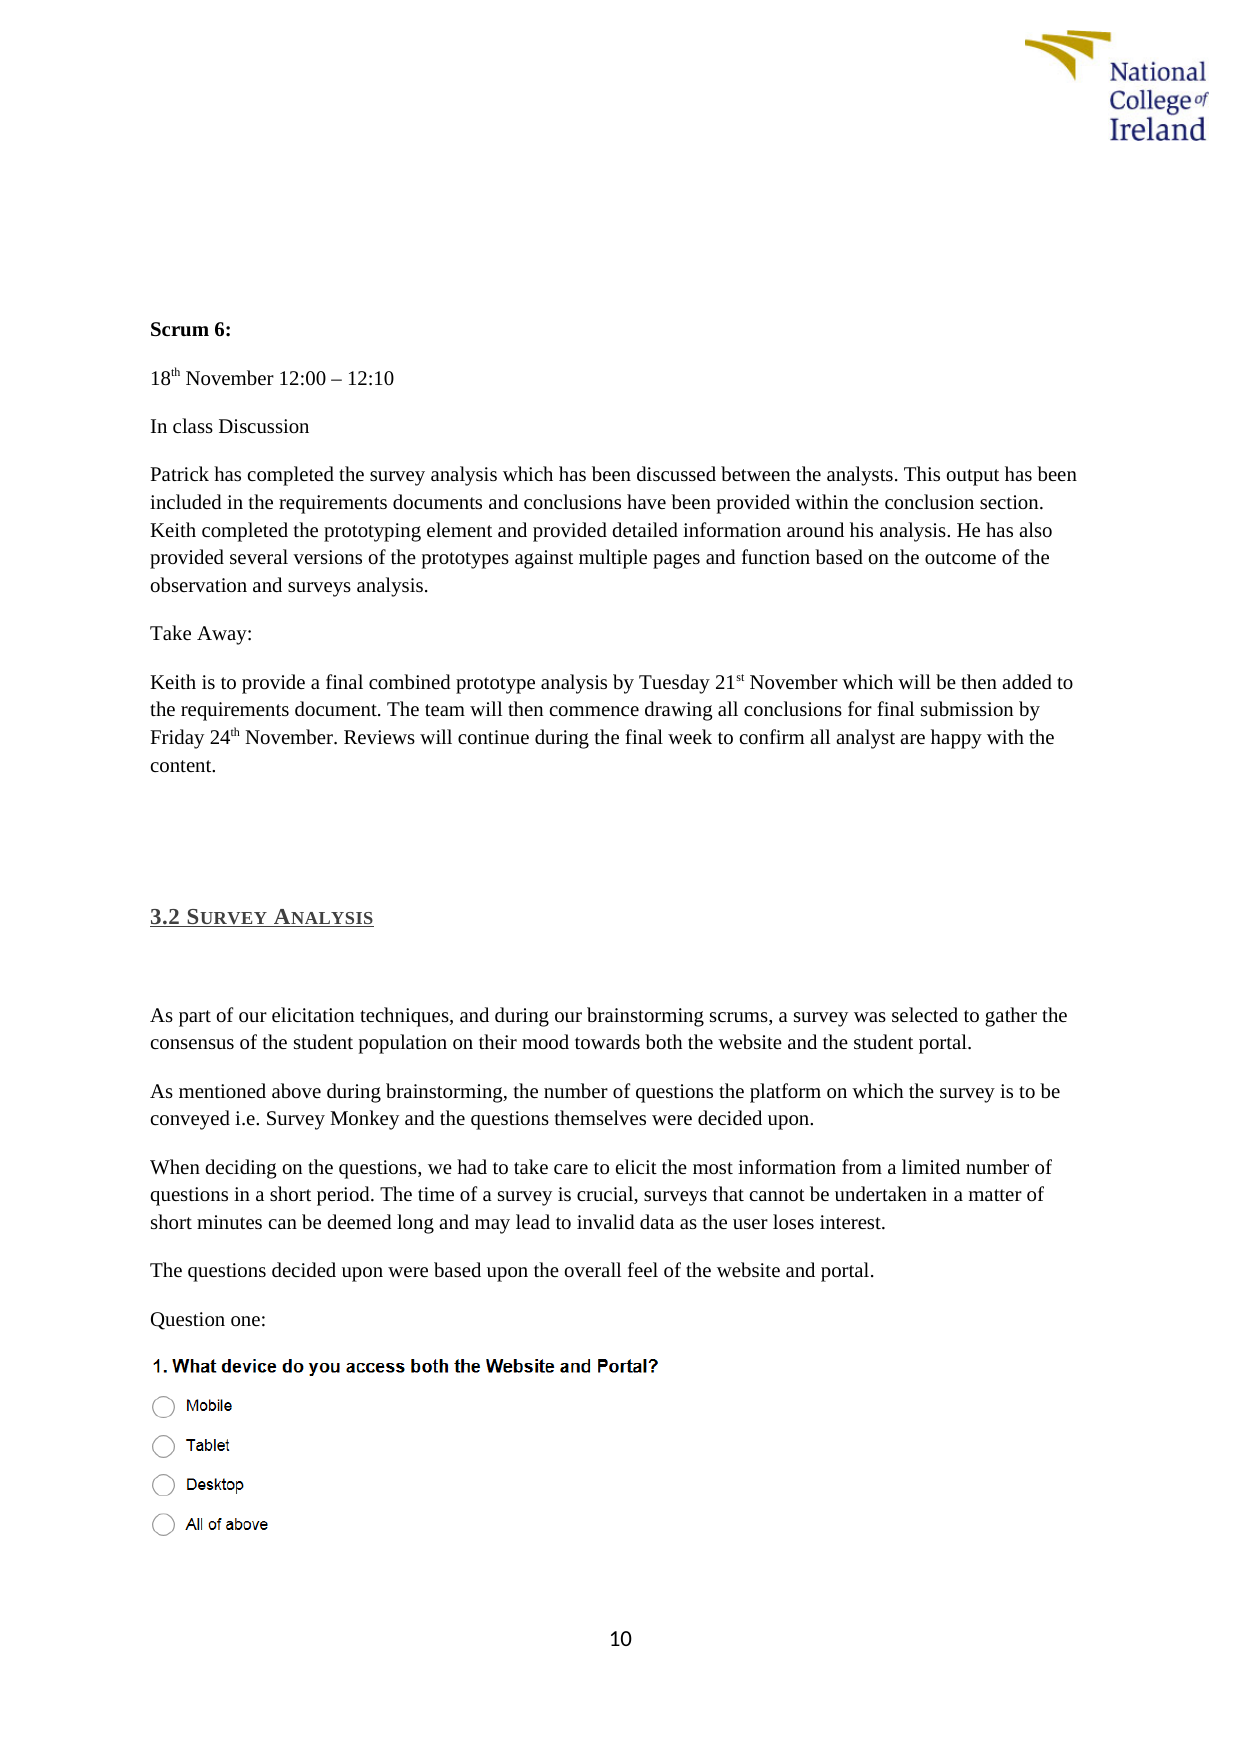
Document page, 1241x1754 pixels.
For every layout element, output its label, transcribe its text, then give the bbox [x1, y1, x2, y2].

text As mentioned above during brainstorming, the number of questions the platform on which the survey is to be conveyed i.e. Survey Monkey and the questions themselves were decided upon. [150, 1078, 1090, 1130]
text 18th November 12:00 – 12:10 [150, 366, 1090, 389]
picture [150, 1355, 659, 1540]
text In class Discussion [150, 414, 1090, 438]
text When deciding on the questions, we had to take care to elicit the most information from a limited number of questions in a short period. The time of a survey is crucial, surveys that cannot be undertaken in a matter of short minutes can be deemed long and may lead to invalid data as the user loses interest. [150, 1154, 1090, 1234]
text The questions decided upon were based upon the overall feel of the website and portal. [150, 1258, 1090, 1282]
text Scrum 6: [150, 317, 1090, 341]
text Question one: [150, 1307, 1090, 1331]
text As part of our elicitation techniques, and during our brainstorming scrums, a survey was selected to gather the consensus of the student population on their mood towards both the website and the student portal. [150, 1002, 1090, 1054]
text Patrick has completed the survey analysis which has been discussed between the analysts. This output has been included in the requirements documents and conclusions have been provided within the conclusion section. Keith completed the prototyping element and provided detailed information around his analysis. He has also provided several versions of the prototypes against multiple pages and function based on the outcome of the observation and surveys analysis. [150, 462, 1090, 597]
text 3.2 Survey Analysis [150, 903, 1090, 929]
text Take Away: [150, 621, 1090, 645]
picture [1025, 30, 1209, 141]
text Keith is to provide a final combined prototype analysis by Tuesday 21st November which will be then added to the requirements document. The team will then commence drawing all conclusions for final submission by Friday 24th November. Reviews will continue during the final week to confirm all analyst are happy with the content. [150, 670, 1090, 777]
